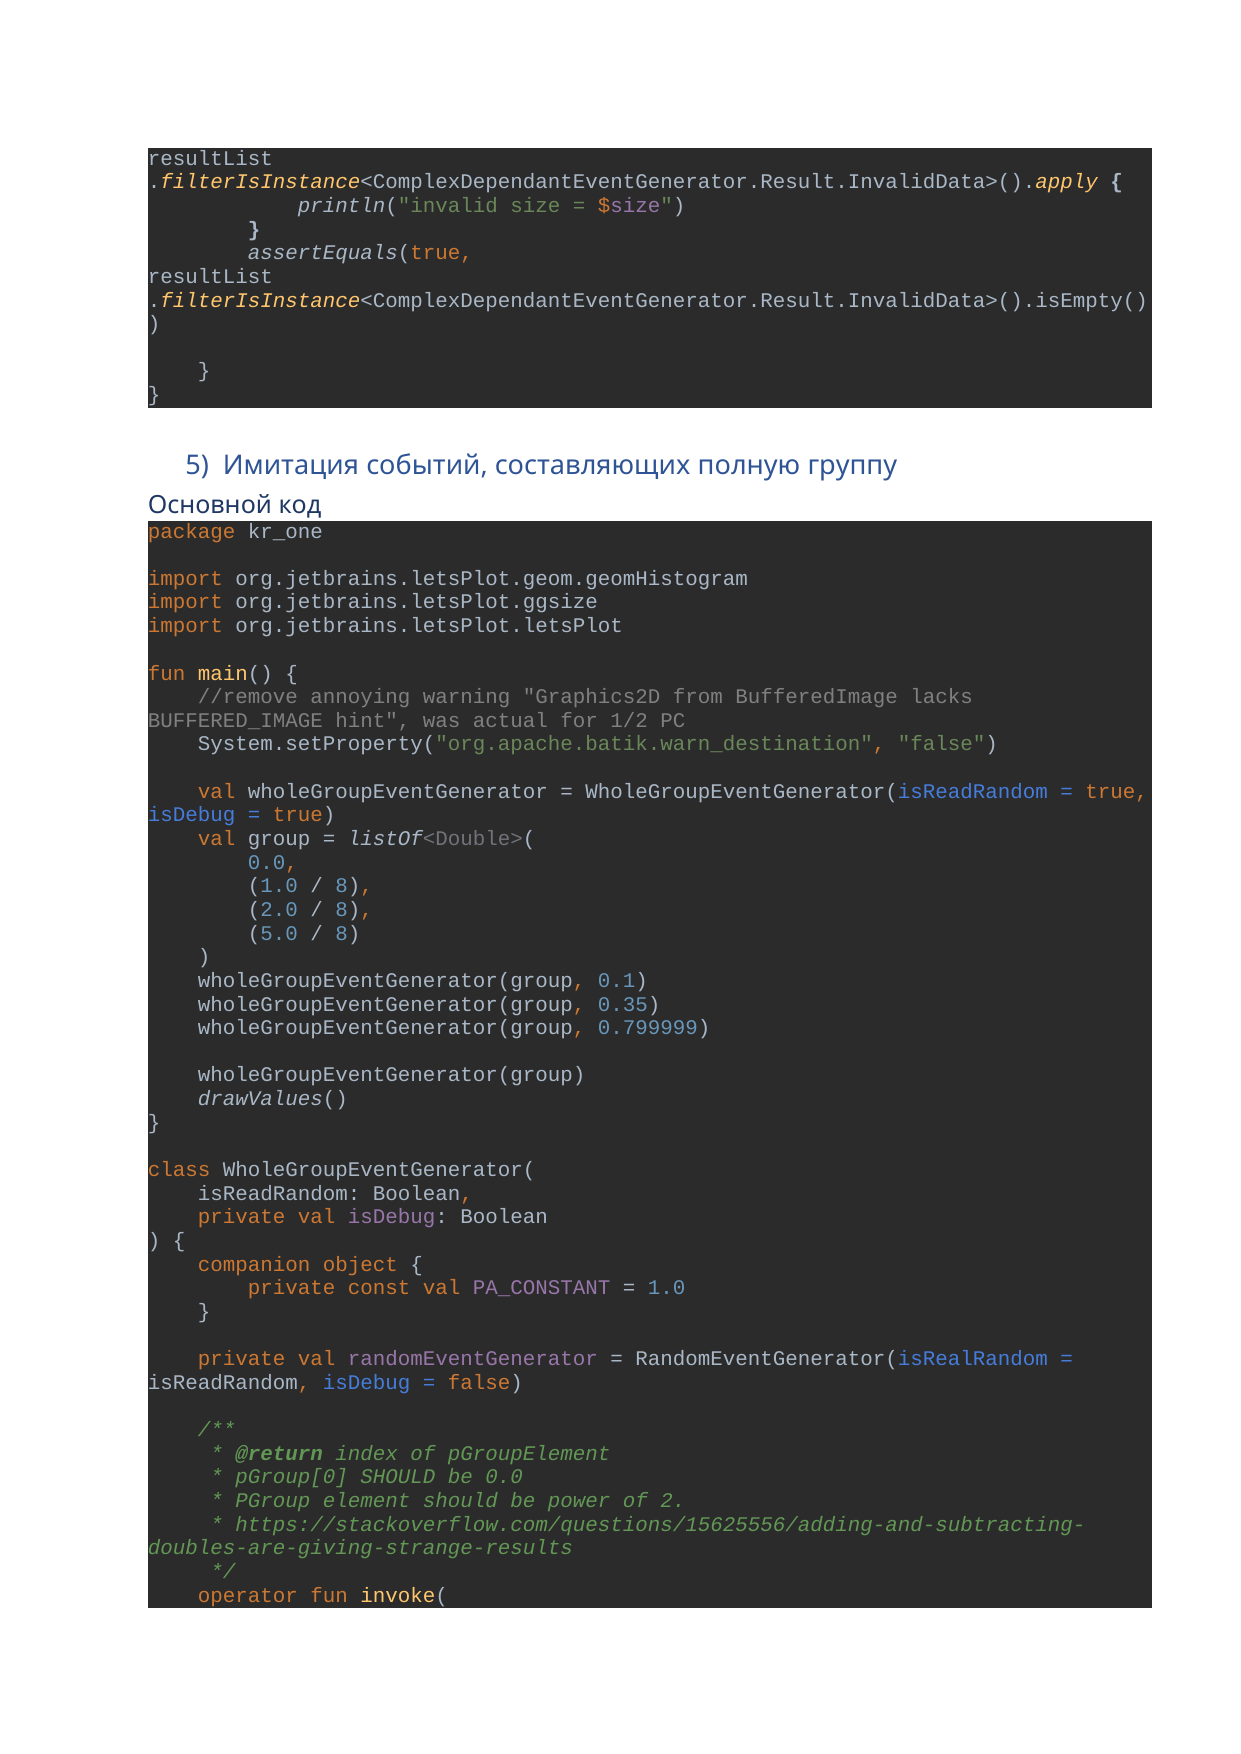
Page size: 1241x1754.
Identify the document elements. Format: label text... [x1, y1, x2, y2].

subtitle Имитация событий, составляющих полную группу [185, 446, 1152, 482]
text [148, 521, 1152, 1608]
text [148, 148, 1152, 408]
subtitle Основной код [148, 487, 1152, 521]
